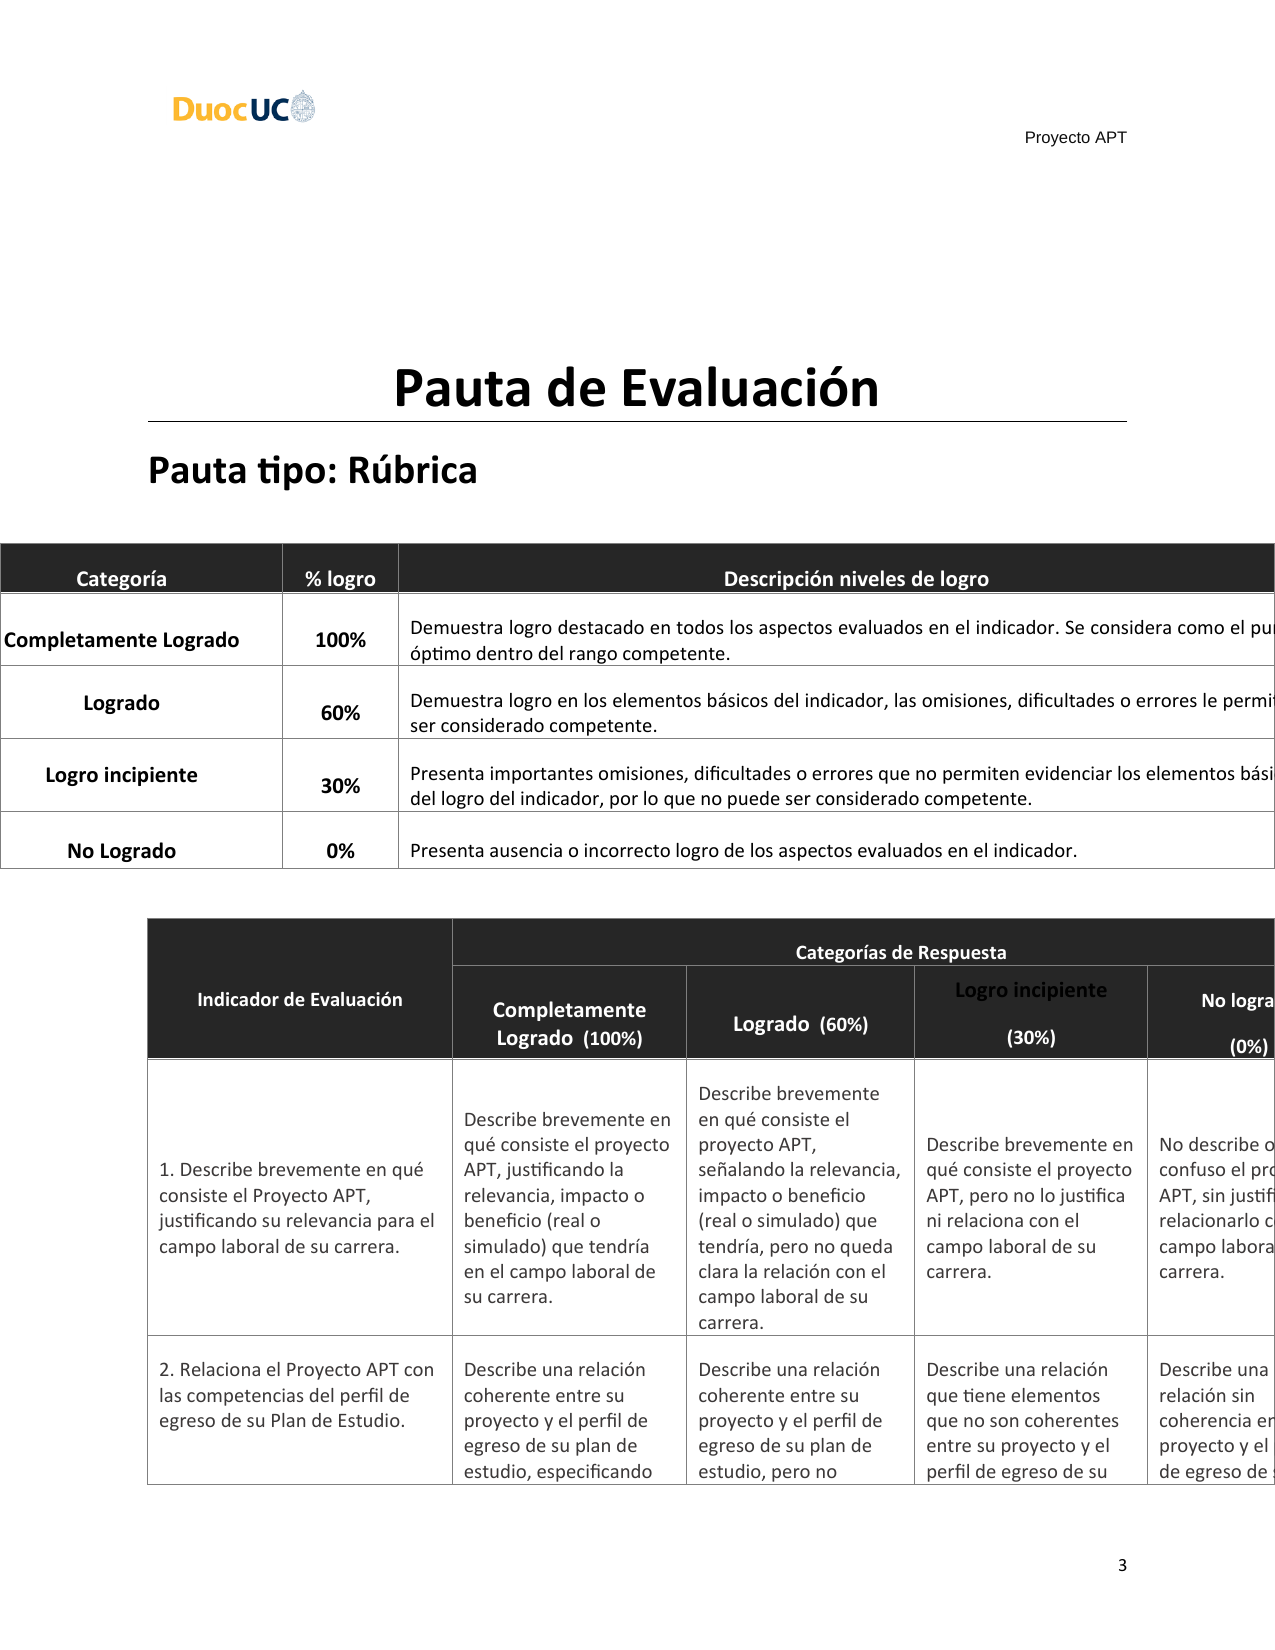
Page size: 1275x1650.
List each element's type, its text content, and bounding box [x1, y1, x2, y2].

table_cell Logro incipiente [1, 739, 282, 811]
text Pauta tipo: Rúbrica [148, 443, 1127, 494]
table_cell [915, 1336, 1147, 1483]
table_cell Describe brevemente en qué consiste el proyecto APT, señalando la relevancia, impacto o beneficio (real o simulado) que tendría, pero no queda clara la relación con el campo laboral de su carrera. [687, 1060, 914, 1334]
table_cell Logro incipiente (30%) [915, 966, 1147, 1058]
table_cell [453, 1336, 686, 1483]
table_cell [687, 1336, 914, 1483]
table_cell 30% [283, 739, 398, 811]
table_cell Describe brevemente en qué consiste el proyecto APT, pero no lo justifica ni relaciona con el campo laboral de su carrera. [915, 1060, 1147, 1334]
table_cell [1148, 1336, 1274, 1483]
picture [166, 86, 320, 125]
table_cell Demuestra logro destacado en todos los aspectos evaluados en el indicador. Se considera como el punto óptimo dentro del rango competente. [399, 594, 1274, 665]
table_cell Completamente Logrado (100%) [453, 966, 686, 1058]
table_cell 60% [283, 666, 398, 738]
table_cell Completamente Logrado [1, 594, 282, 665]
table_header Descripción niveles de logro [399, 544, 1274, 592]
text Pauta de Evaluación [148, 350, 1127, 421]
table_cell Presenta ausencia o incorrecto logro de los aspectos evaluados en el indicador. [399, 812, 1274, 868]
table_cell Logrado (60%) [687, 966, 914, 1058]
table_header % logro [283, 544, 398, 592]
table_cell No Logrado [1, 812, 282, 868]
table_cell Presenta importantes omisiones, dificultades o errores que no permiten evidenciar los elementos básicos del logro del indicador, por lo que no puede ser considerado competente. [399, 739, 1274, 811]
table_cell No describe o es confuso el proyecto APT, sin justificar ni relacionarlo con el campo laboral de su carrera. [1148, 1060, 1274, 1334]
table_cell Describe brevemente en qué consiste el proyecto APT, justificando la relevancia, impacto o beneficio (real o simulado) que tendría en el campo laboral de su carrera. [453, 1060, 686, 1334]
table_cell Logrado [1, 666, 282, 738]
table_cell No logrado (0%) [1148, 966, 1274, 1058]
table_cell Demuestra logro en los elementos básicos del indicador, las omisiones, dificultades o errores le permiten ser considerado competente. [399, 666, 1274, 738]
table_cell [148, 1336, 452, 1483]
table_cell 100% [283, 594, 398, 665]
table_header Categorías de Respuesta [453, 919, 1274, 965]
table_header Indicador de Evaluación [148, 919, 452, 1058]
table_header Categoría [1, 544, 282, 592]
table_cell 0% [283, 812, 398, 868]
table_cell 1. Describe brevemente en qué consiste el Proyecto APT, justificando su relevancia para el campo laboral de su carrera. [148, 1060, 452, 1334]
